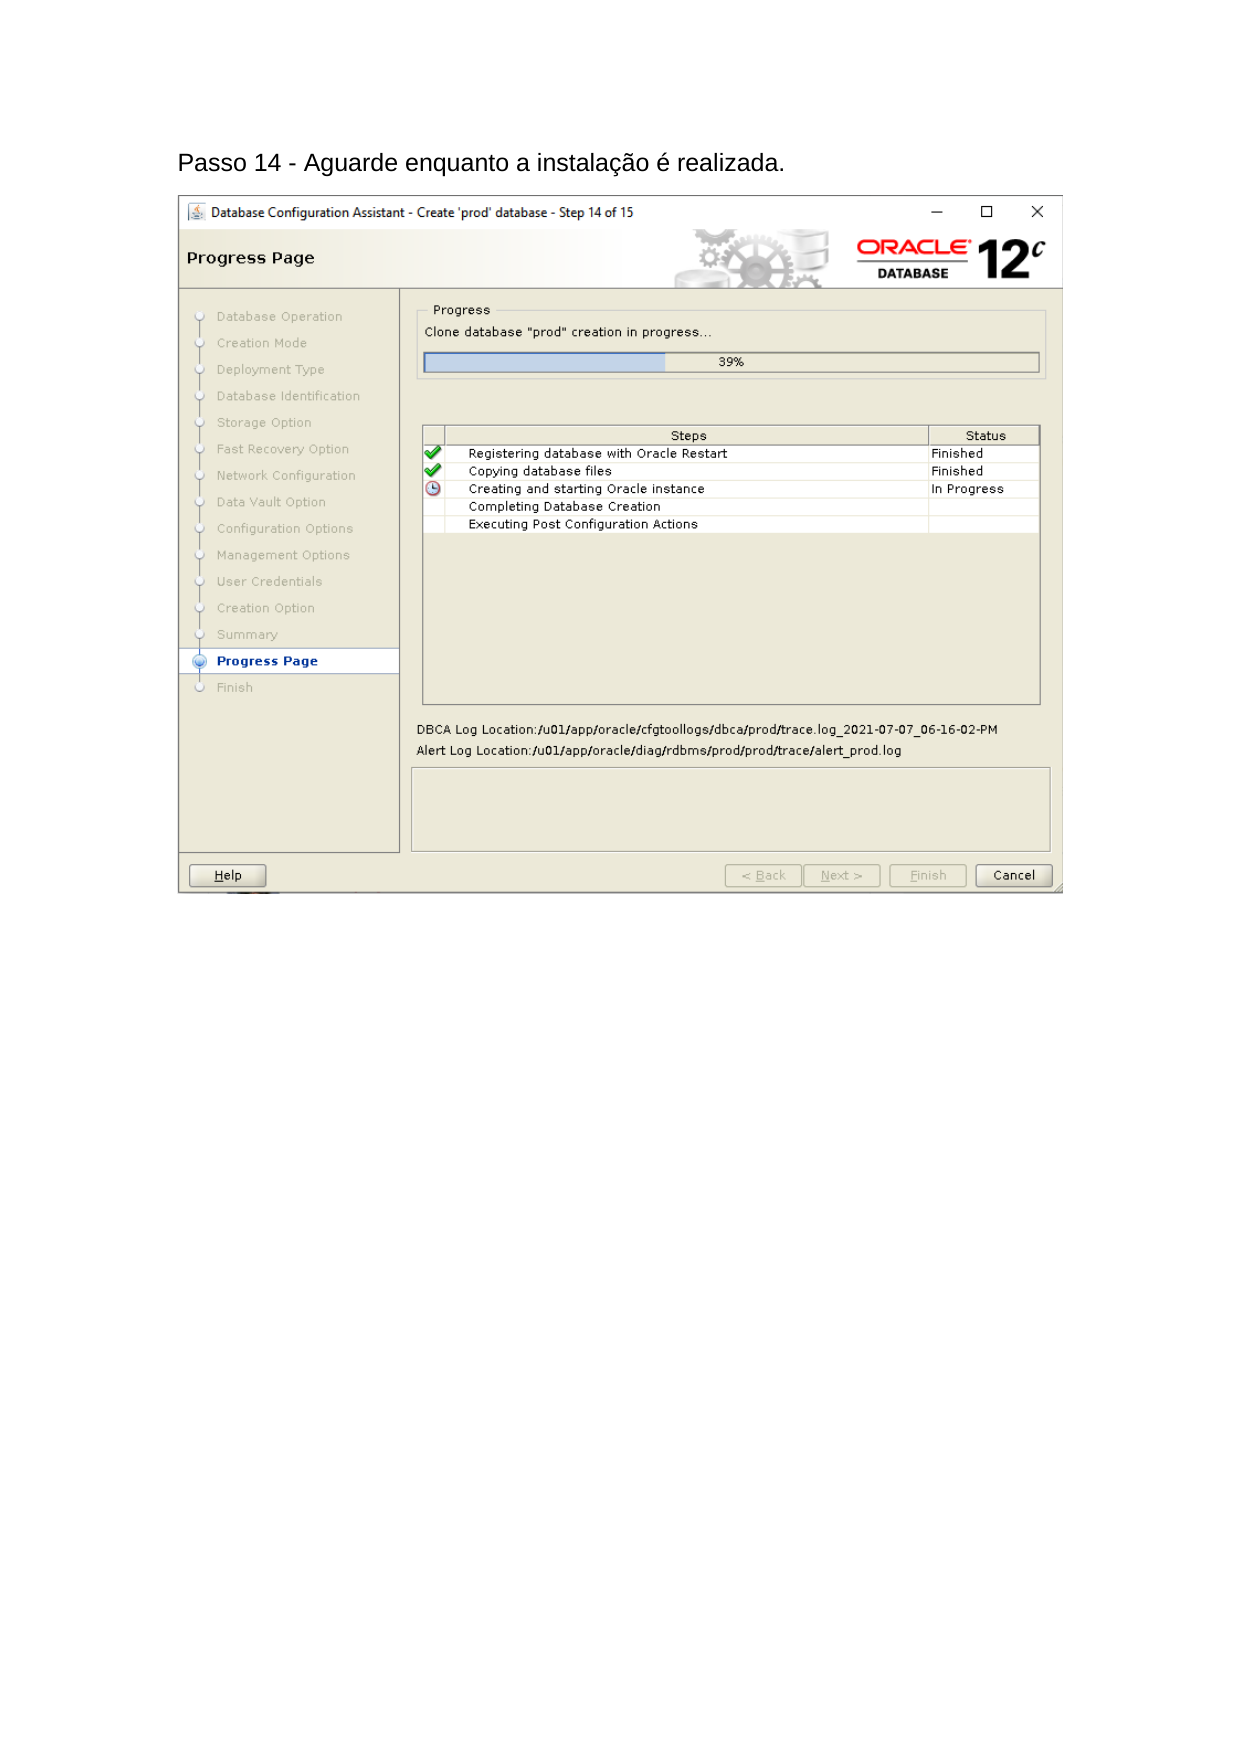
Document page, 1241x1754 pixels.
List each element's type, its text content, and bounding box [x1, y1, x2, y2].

text Passo 14 - Aguarde enquanto a instalação é realizada. [177, 148, 1063, 176]
picture [177, 195, 1063, 894]
